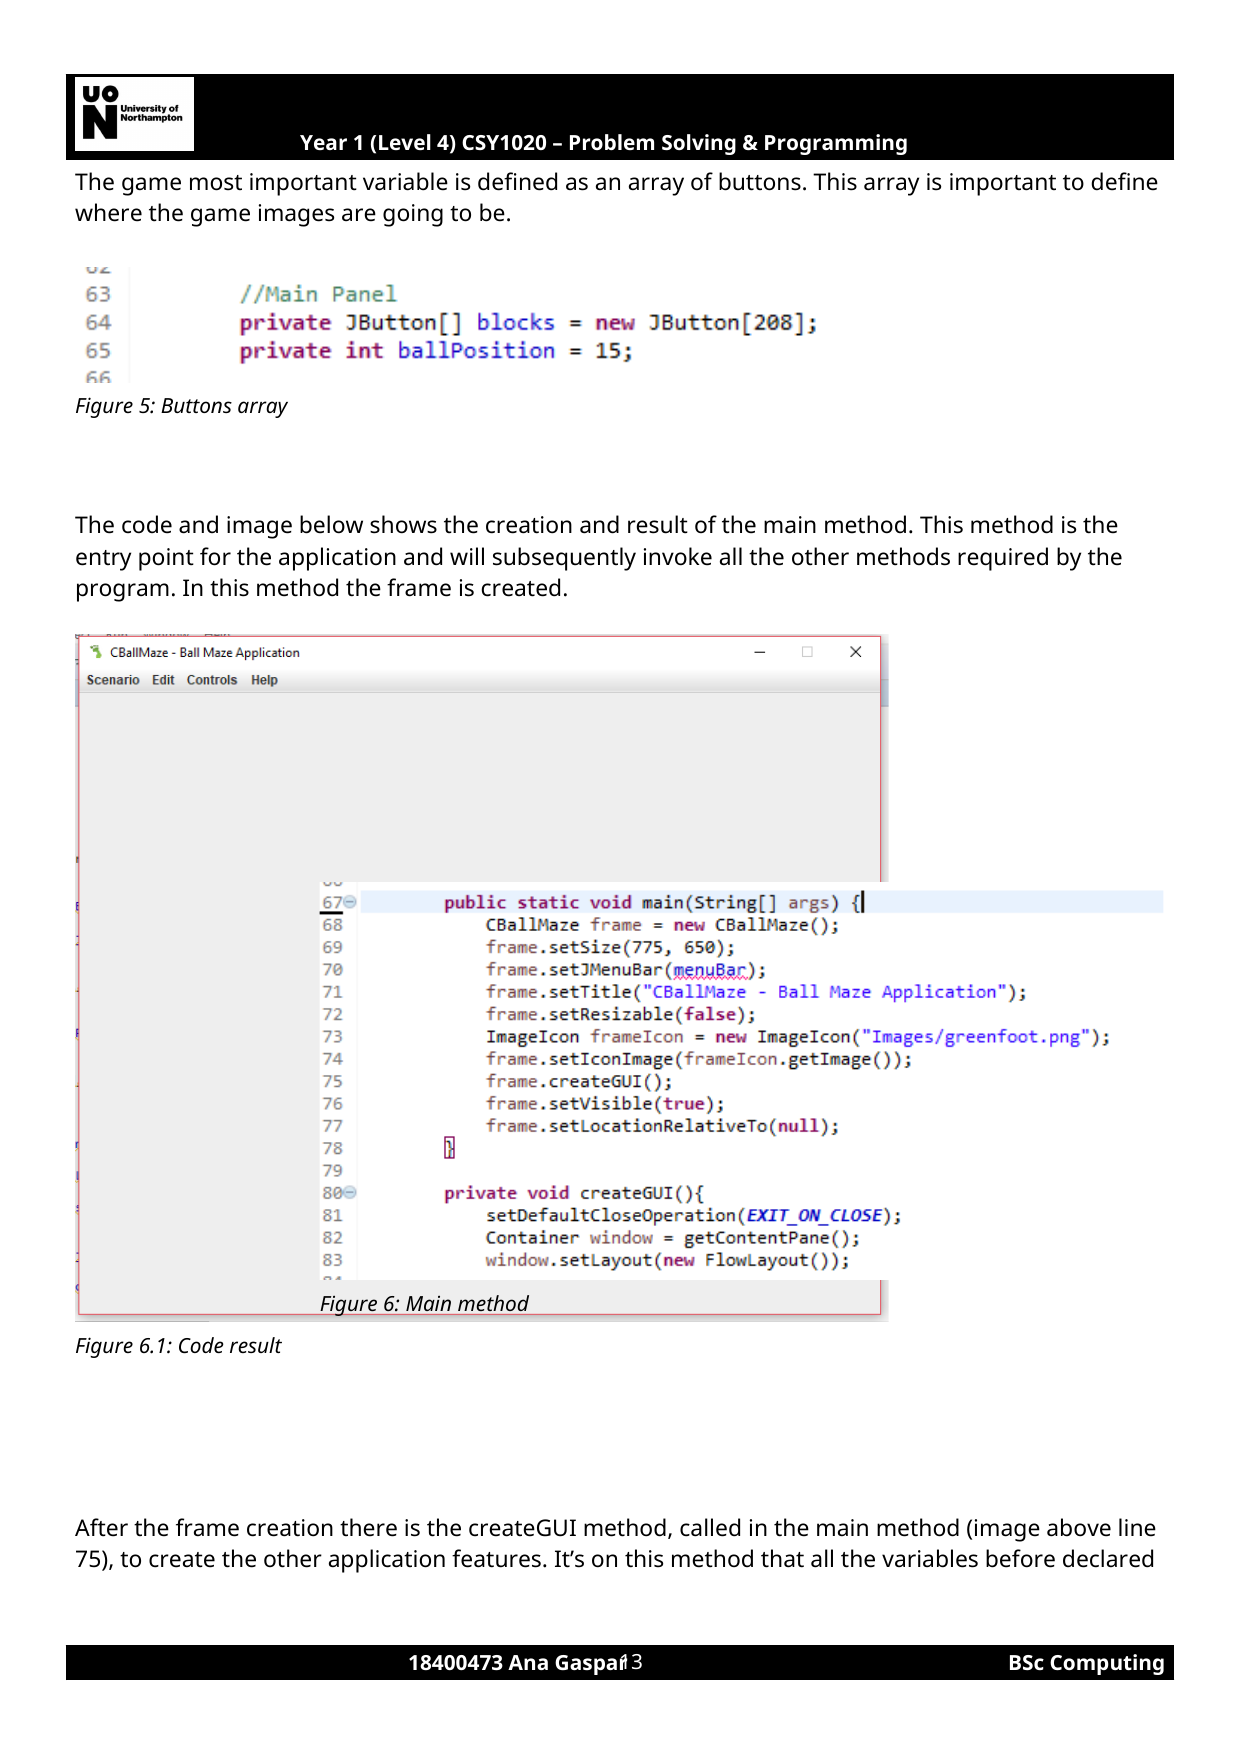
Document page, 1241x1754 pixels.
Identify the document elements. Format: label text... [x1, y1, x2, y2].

text The game most important variable is defined as an array of buttons. This array is important to define where the game images are going to be. [75, 166, 1165, 228]
picture [75, 634, 1164, 1322]
text The code and image below shows the creation and result of the main method. This method is the entry point for the application and will subsequently invoke all the other methods required by the program. In this method the frame is created. [75, 509, 1165, 603]
picture [75, 77, 194, 151]
picture [75, 267, 889, 383]
